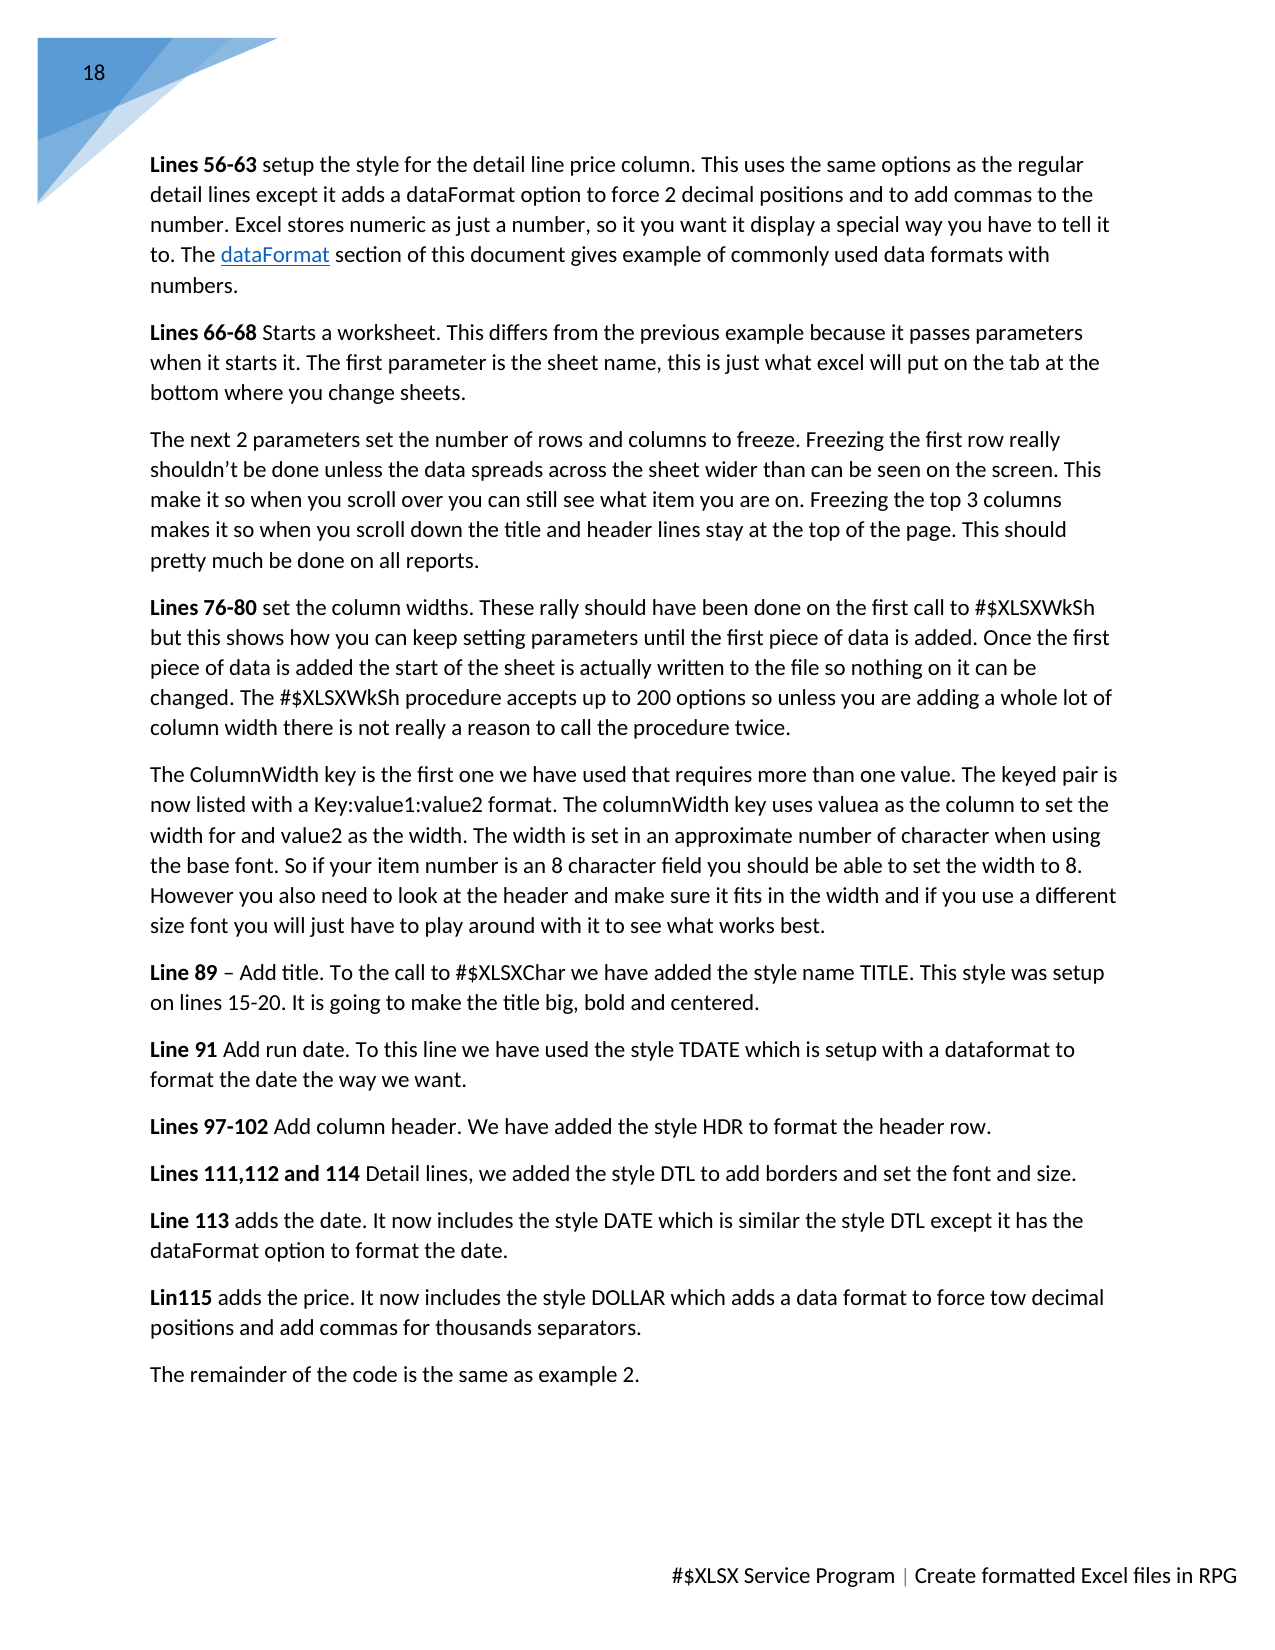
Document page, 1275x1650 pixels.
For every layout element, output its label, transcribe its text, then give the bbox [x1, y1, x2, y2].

text Line 91 Add run date. To this line we have used the style TDATE which is setup with a dataformat to format the date the way we want. [150, 1035, 1125, 1094]
picture [37, 37, 279, 206]
text The remainder of the code is the same as example 2. [150, 1360, 1125, 1388]
text Lines 76-80 set the column widths. These rally should have been done on the first call to #$XLSXWkSh but this shows how you can keep setting parameters until the first piece of data is added. Once the first piece of data is added the start of the sheet is actually written to the file so nothing on it can be changed. The #$XLSXWkSh procedure accepts up to 200 options so unless you are adding a whole lot of column width there is not really a reason to call the procedure twice. [150, 593, 1125, 742]
text The ColumnWidth key is the first one we have used that requires more than one value. The keyed pair is now listed with a Key:value1:value2 format. The columnWidth key uses valuea as the column to set the width for and value2 as the width. The width is set in an approximate number of character when using the base font. So if your item number is an 8 character field you should be able to set the width to 8. However you also need to look at the header and make sure it fits in the width and if you use a different size font you will just have to play around with it to see what works best. [150, 760, 1125, 939]
text Lines 56-63 setup the style for the detail line price column. This uses the same options as the regular detail lines except it adds a dataFormat option to force 2 decimal positions and to add commas to the number. Excel stores numeric as just a number, so it you want it display a special way you have to tell it to. The dataFormat section of this document gives example of commonly used data formats with numbers. [150, 150, 1125, 299]
text Line 113 adds the date. It now includes the style DATE which is similar the style DTL except it has the dataFormat option to format the date. [150, 1206, 1125, 1264]
text Lines 111,112 and 114 Detail lines, we added the style DTL to add borders and set the font and size. [150, 1159, 1125, 1187]
text The next 2 parameters set the number of rows and columns to freeze. Freezing the first row really shouldn’t be done unless the data spreads across the sheet wider than can be seen on the screen. This make it so when you scroll over you can still see what item you are on. Freezing the top 3 columns makes it so when you scroll down the title and header lines stay at the top of the page. This should pretty much be done on all reports. [150, 425, 1125, 574]
text Line 89 – Add title. To the call to #$XLSXChar we have added the style name TITLE. This style was setup on lines 15-20. It is going to make the title big, bold and centered. [150, 958, 1125, 1017]
text Lin115 adds the price. It now includes the style DOLLAR which adds a data format to force tow decimal positions and add commas for thousands separators. [150, 1283, 1125, 1342]
text Lines 97-102 Add column header. We have added the style HDR to format the header row. [150, 1112, 1125, 1141]
text Lines 66-68 Starts a worksheet. This differs from the previous example because it passes parameters when it starts it. The first parameter is the sheet name, this is just what excel will put on the tab at the bottom where you change sheets. [150, 318, 1125, 406]
